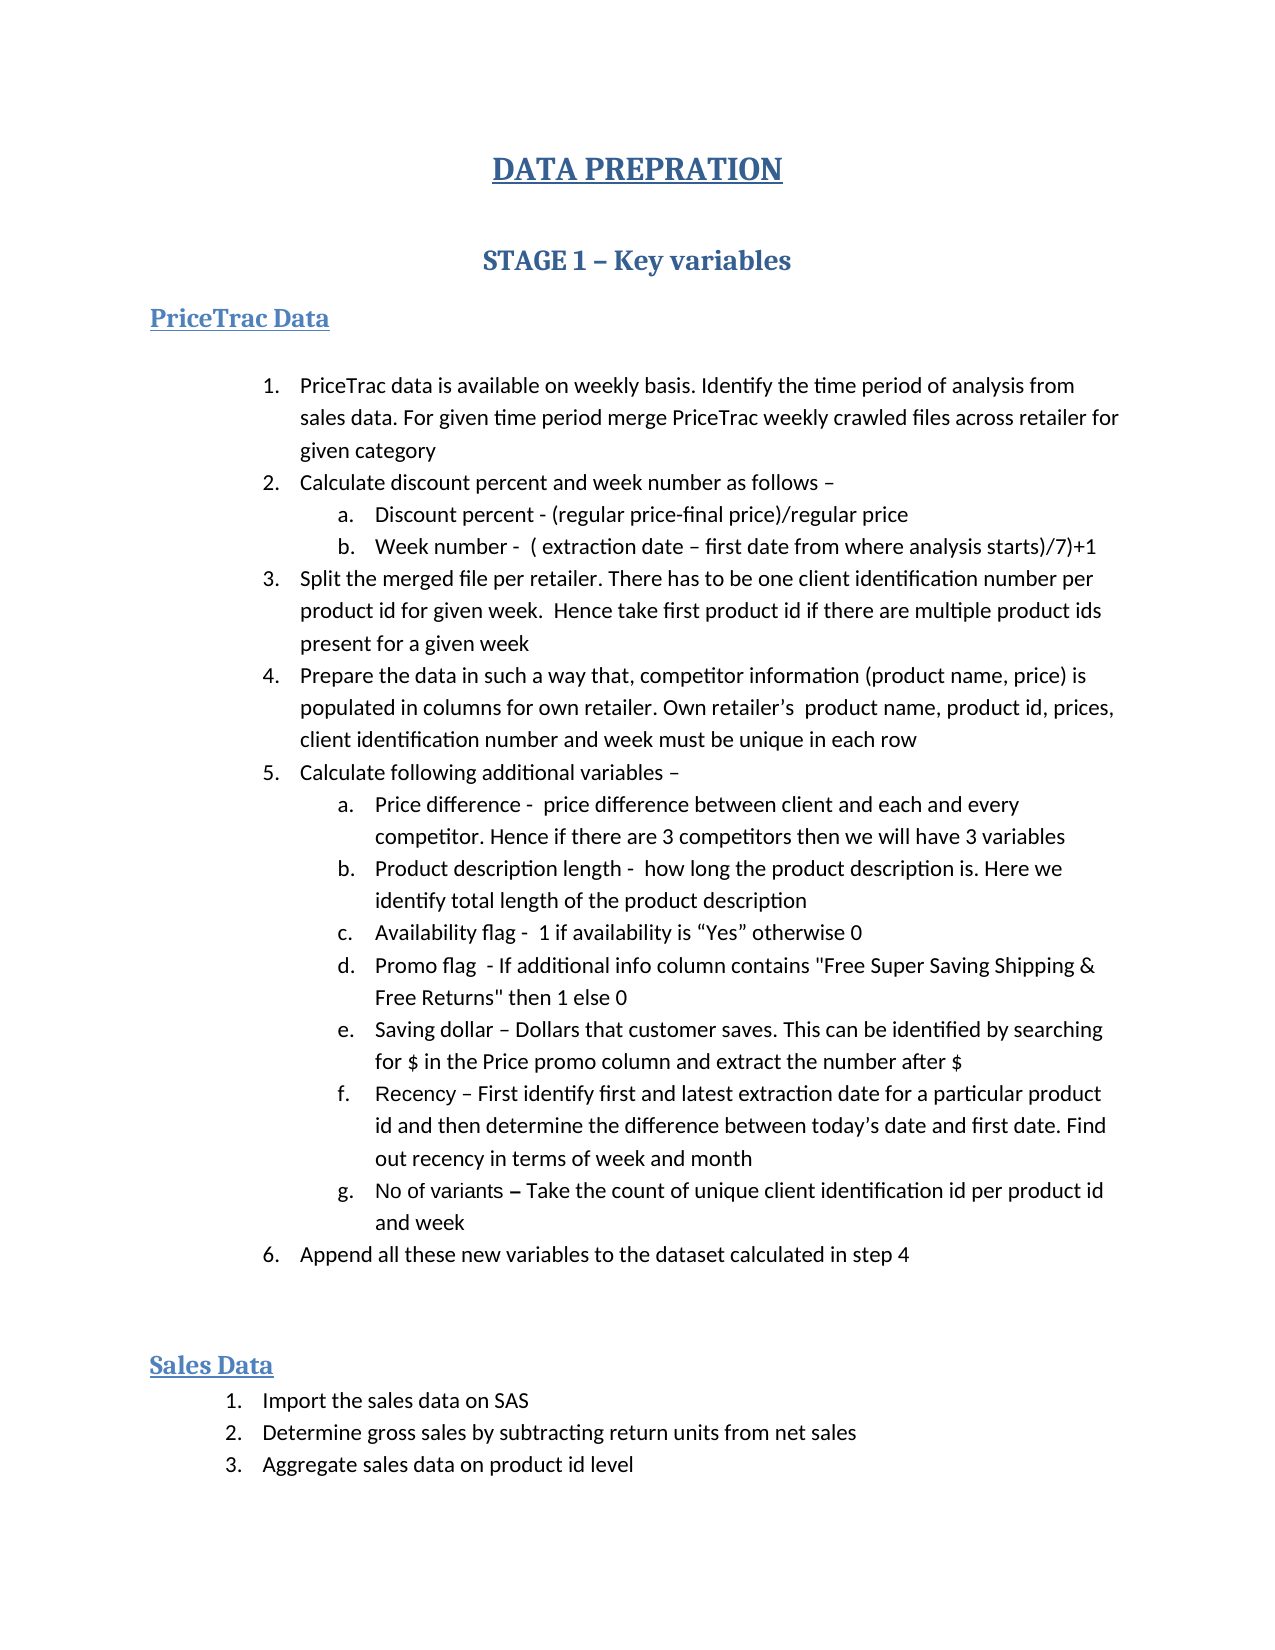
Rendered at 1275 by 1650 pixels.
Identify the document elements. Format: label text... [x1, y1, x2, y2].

list PriceTrac data is available on weekly basis. Identify the time period of analysis from sales data. For given time period merge PriceTrac weekly crawled files across retailer for given category [262, 371, 1125, 464]
list Calculate following additional variables – [262, 758, 1125, 786]
list Product description length - how long the product description is. Here we identify total length of the product description [337, 854, 1125, 914]
list Split the merged file per retailer. There has to be one client identification number per product id for given week. Hence take first product id if there are multiple product ids present for a given week [262, 564, 1125, 657]
list Price difference - price difference between client and each and every competitor. Hence if there are 3 competitors then we will have 3 variables [337, 790, 1125, 850]
list Discount percent - (regular price-final price)/regular price [337, 500, 1125, 528]
list No of variants – Take the count of unique client identification id per product id and week [337, 1176, 1125, 1236]
list Aggregate sales data on product id level [225, 1450, 1125, 1478]
list Import the sales data on SAS [225, 1386, 1125, 1414]
subtitle STAGE 1 – Key variables [150, 244, 1125, 278]
list Availability flag - 1 if availability is “Yes” otherwise 0 [337, 918, 1125, 947]
list Promo flag - If additional info column contains "Free Super Saving Shipping & Free Returns" then 1 else 0 [337, 951, 1125, 1011]
subtitle Sales Data [150, 1350, 1125, 1381]
list Calculate discount percent and week number as follows – [262, 468, 1125, 496]
list Saving dollar – Dollars that customer saves. This can be identified by searching for $ in the Price promo column and extract the number after $ [337, 1015, 1125, 1075]
subtitle PriceTrac Data [150, 303, 1125, 334]
list Append all these new variables to the dataset calculated in step 4 [262, 1240, 1125, 1268]
list Determine gross sales by subtracting return units from net sales [225, 1418, 1125, 1446]
list Week number - ( extraction date – first date from where analysis starts)/7)+1 [337, 532, 1125, 560]
list Prepare the data in such a way that, competitor information (product name, price) is populated in columns for own retailer. Own retailer’s product name, product id, prices, client identification number and week must be unique in each row [262, 661, 1125, 753]
subtitle DATA PREPRATION [150, 150, 1125, 188]
list Recency – First identify first and latest extraction date for a particular product id and then determine the difference between today’s date and first date. Find out recency in terms of week and month [337, 1079, 1125, 1172]
